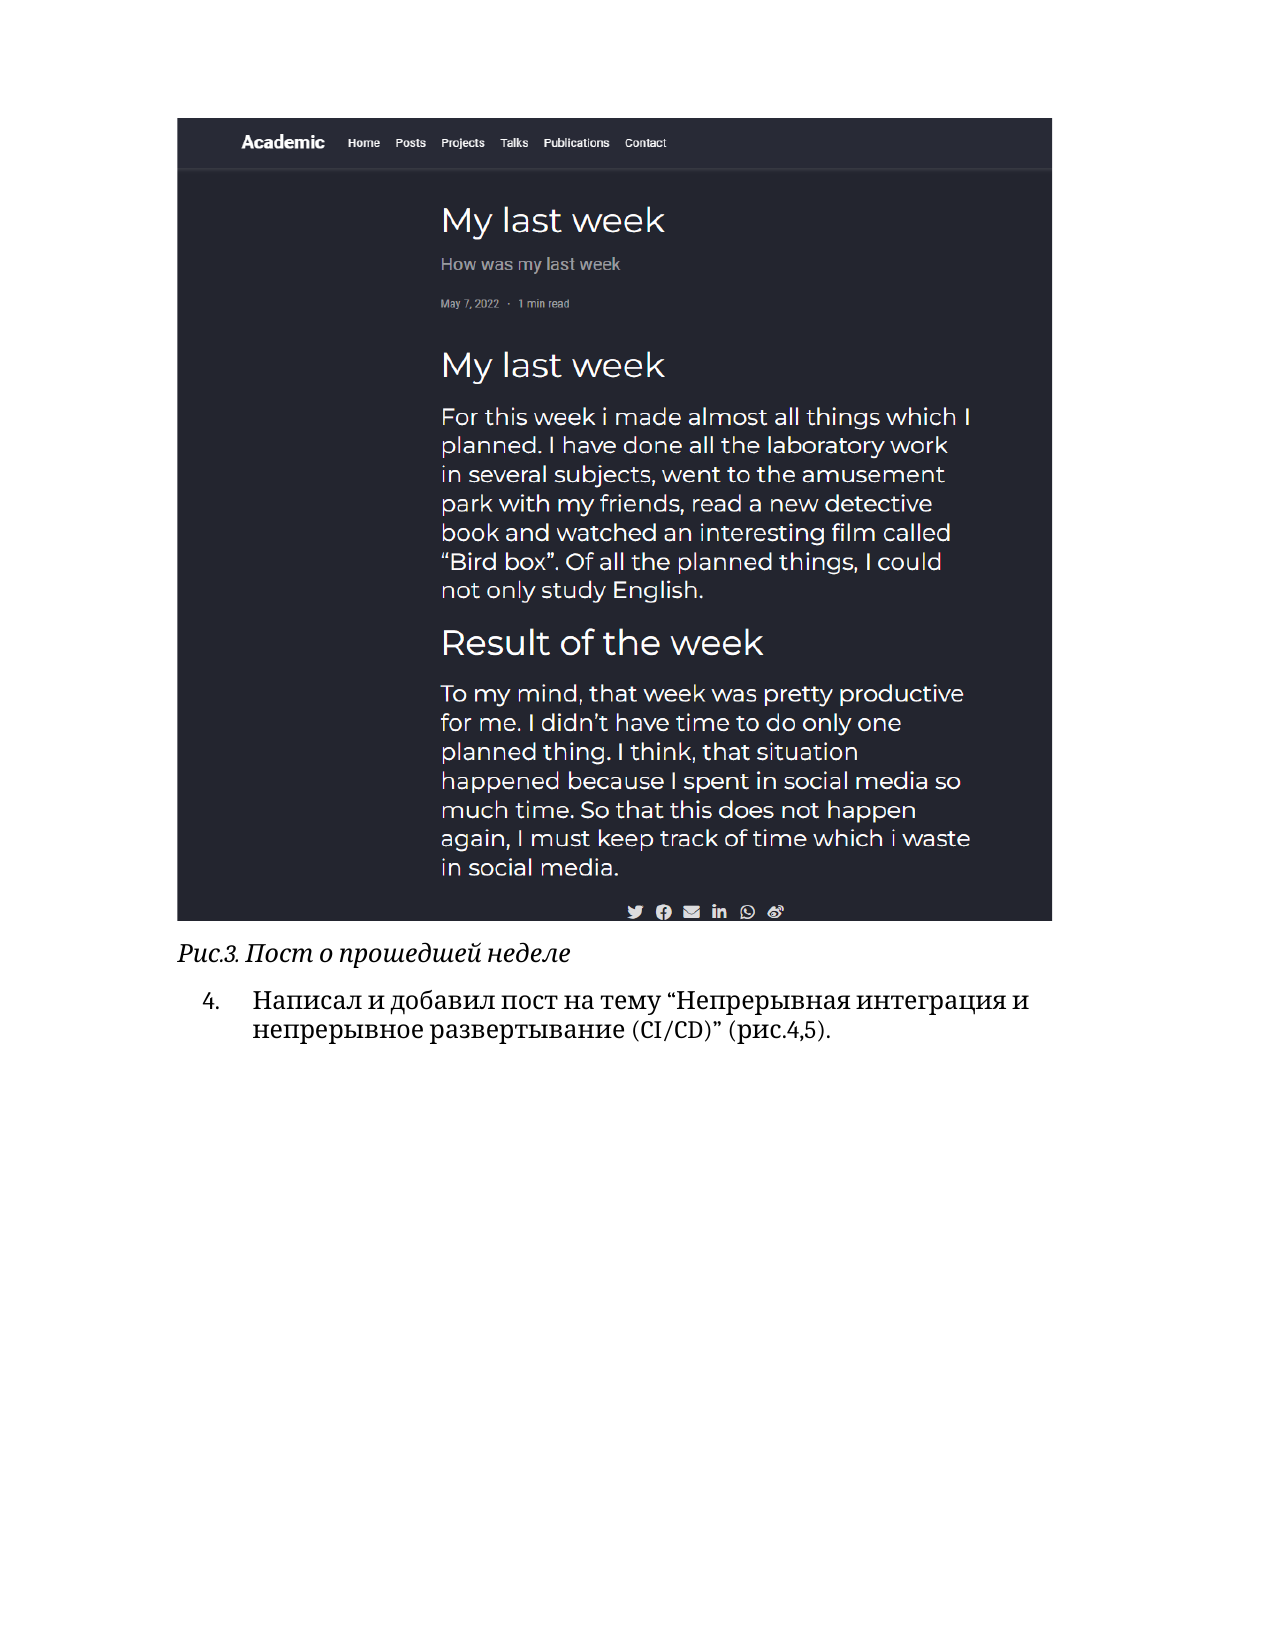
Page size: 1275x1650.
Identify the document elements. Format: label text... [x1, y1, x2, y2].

text Рис.3. Пост о прошедшей неделе [177, 939, 1186, 968]
list Написал и добавил пост на тему “Непрерывная интеграция и непрерывное развертывание (CI/CD)” (рис.4,5). [202, 987, 1186, 1044]
picture [177, 118, 1053, 921]
